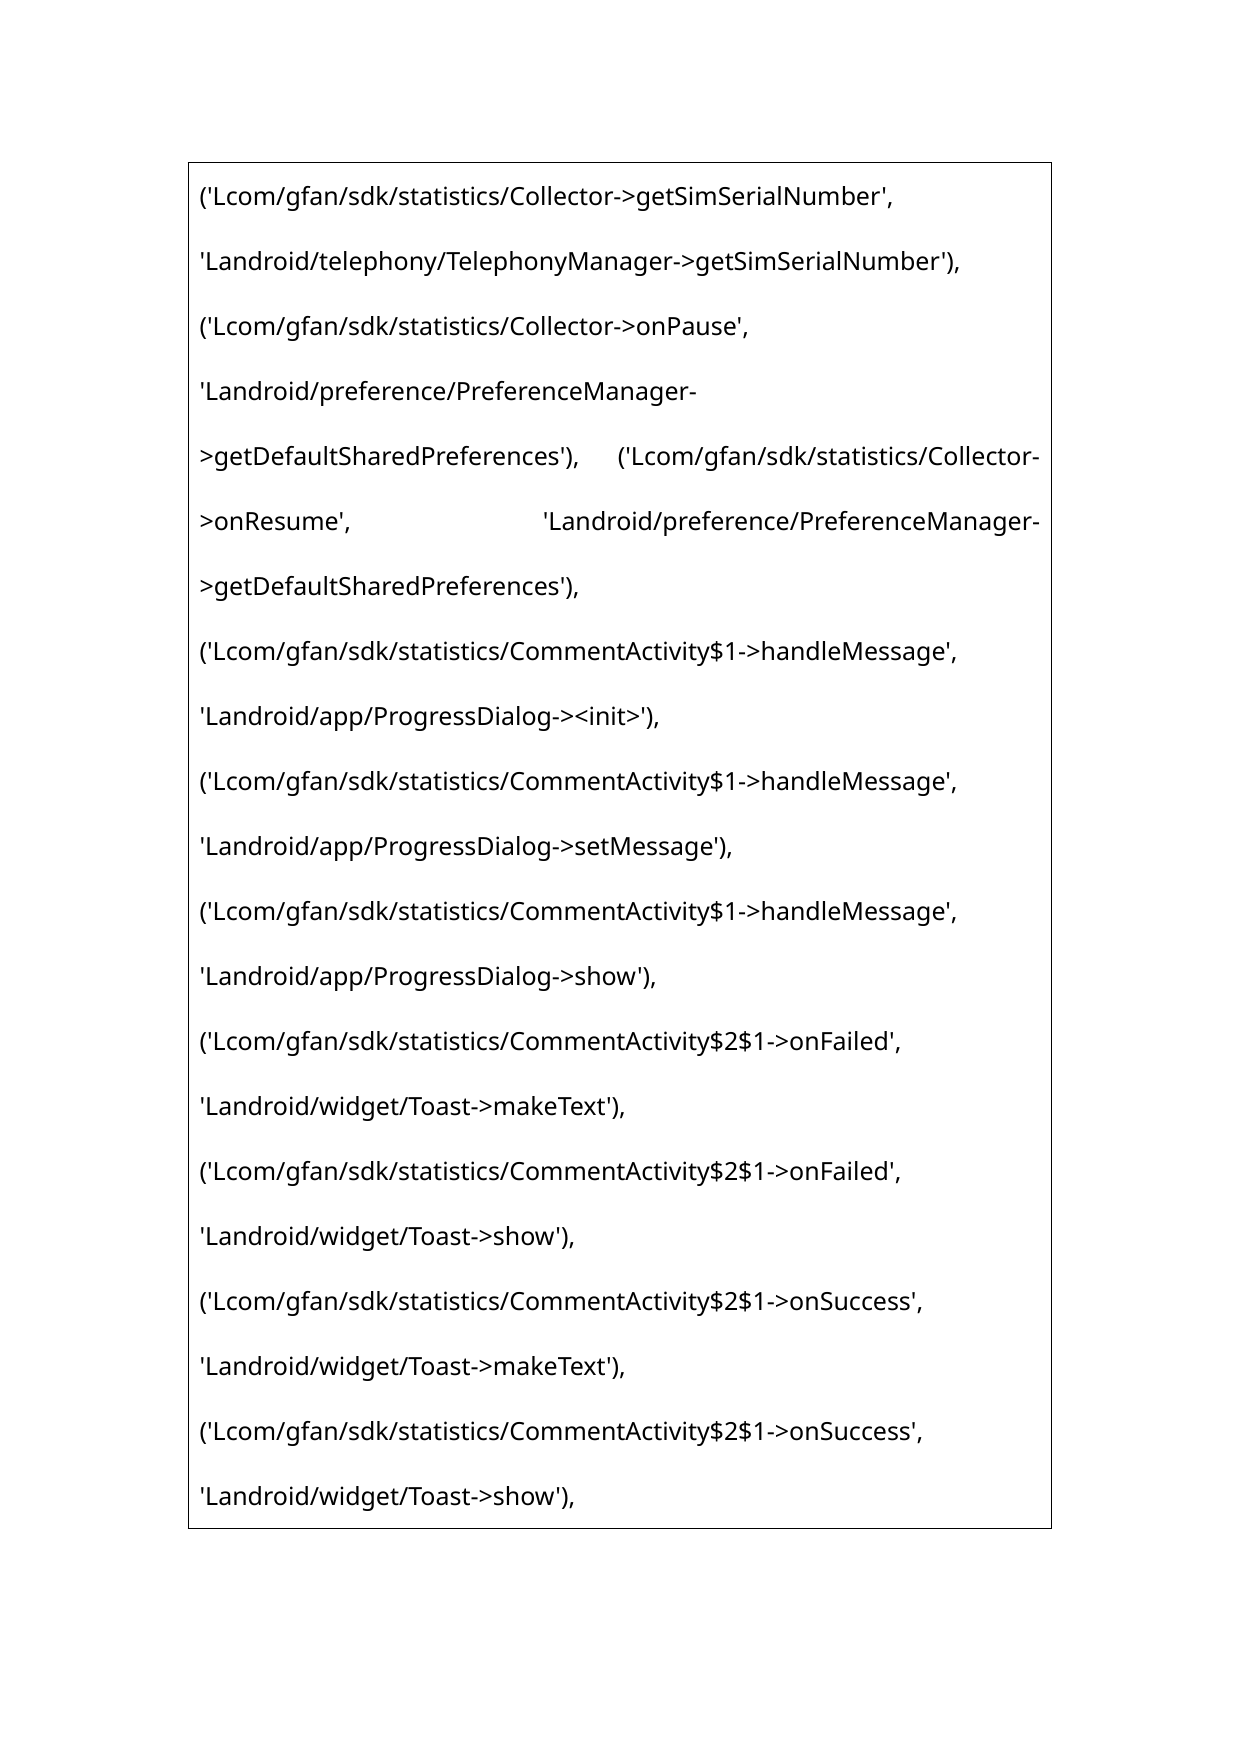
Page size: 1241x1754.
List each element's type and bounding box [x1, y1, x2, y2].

table_header [189, 163, 1051, 1528]
